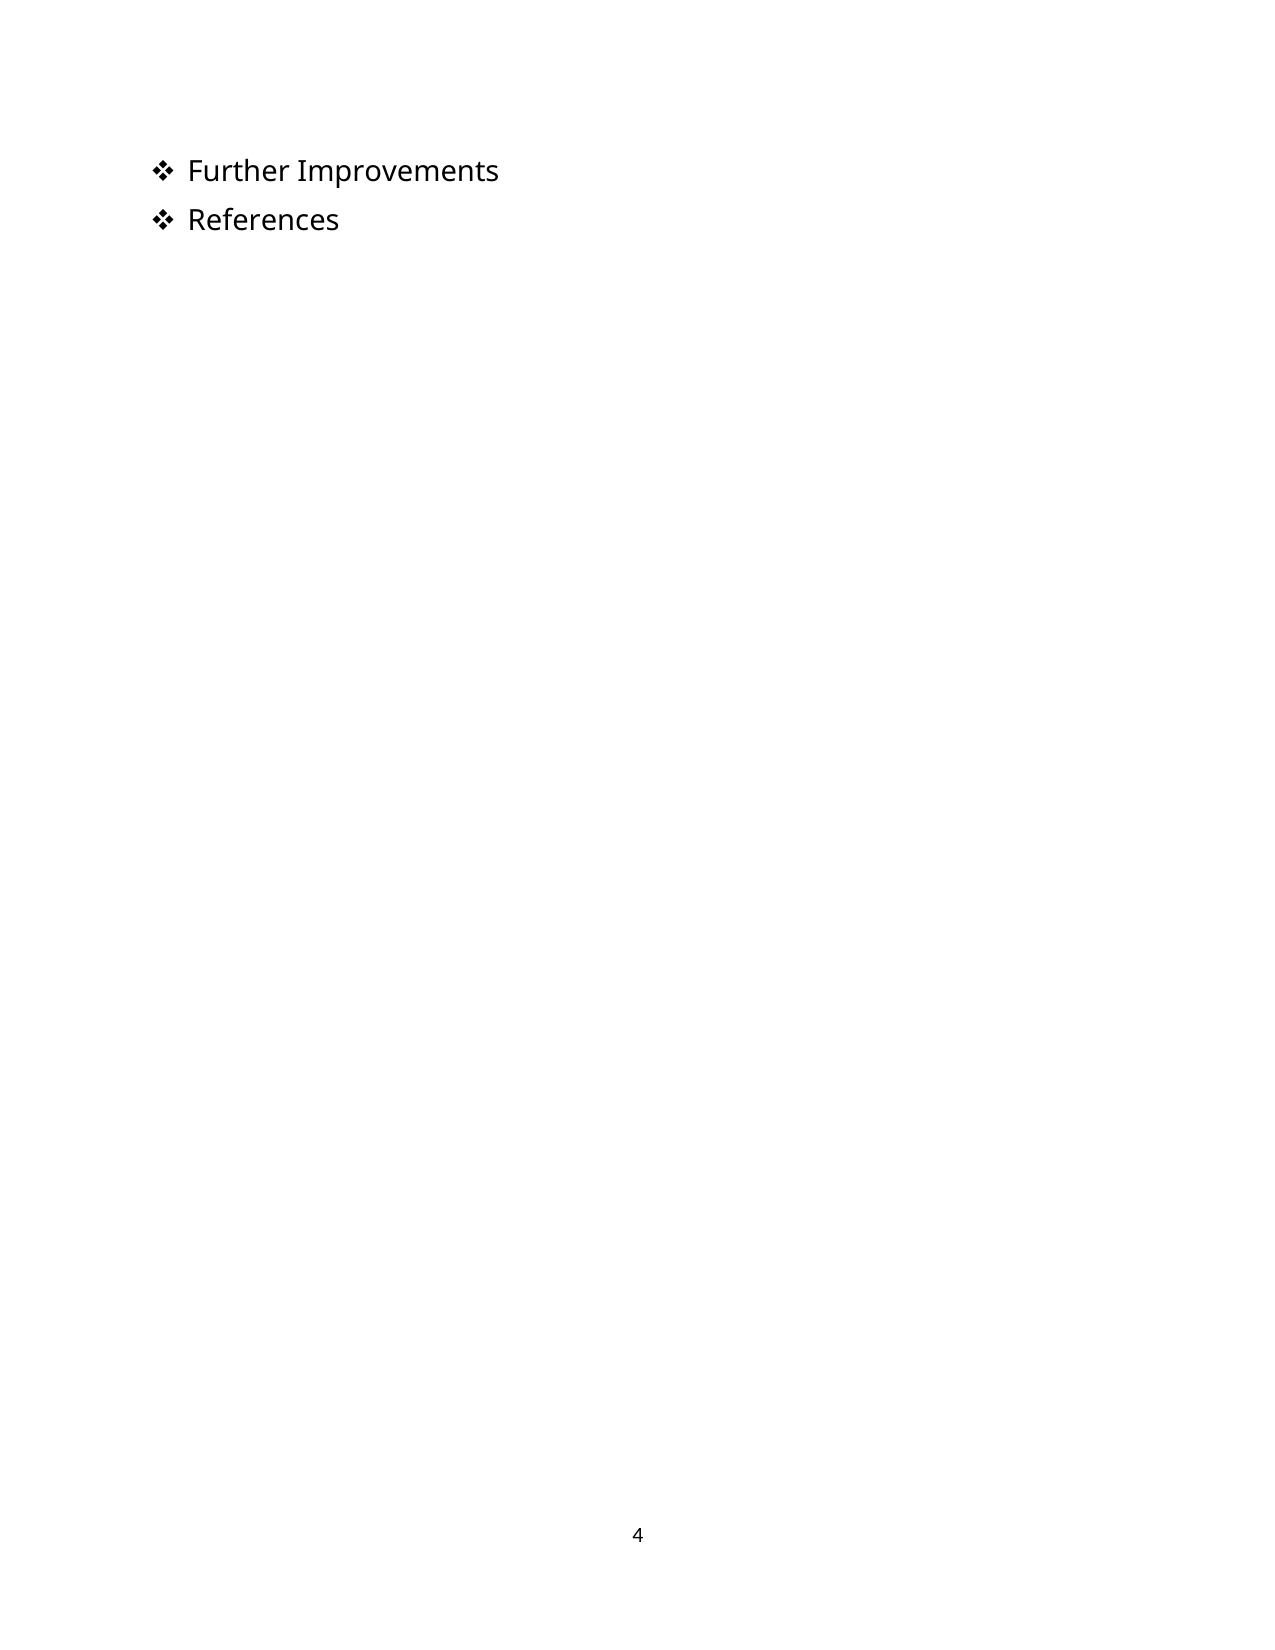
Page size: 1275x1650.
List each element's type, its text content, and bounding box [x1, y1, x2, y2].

list Further Improvements [150, 150, 1125, 190]
list References [150, 199, 1125, 239]
